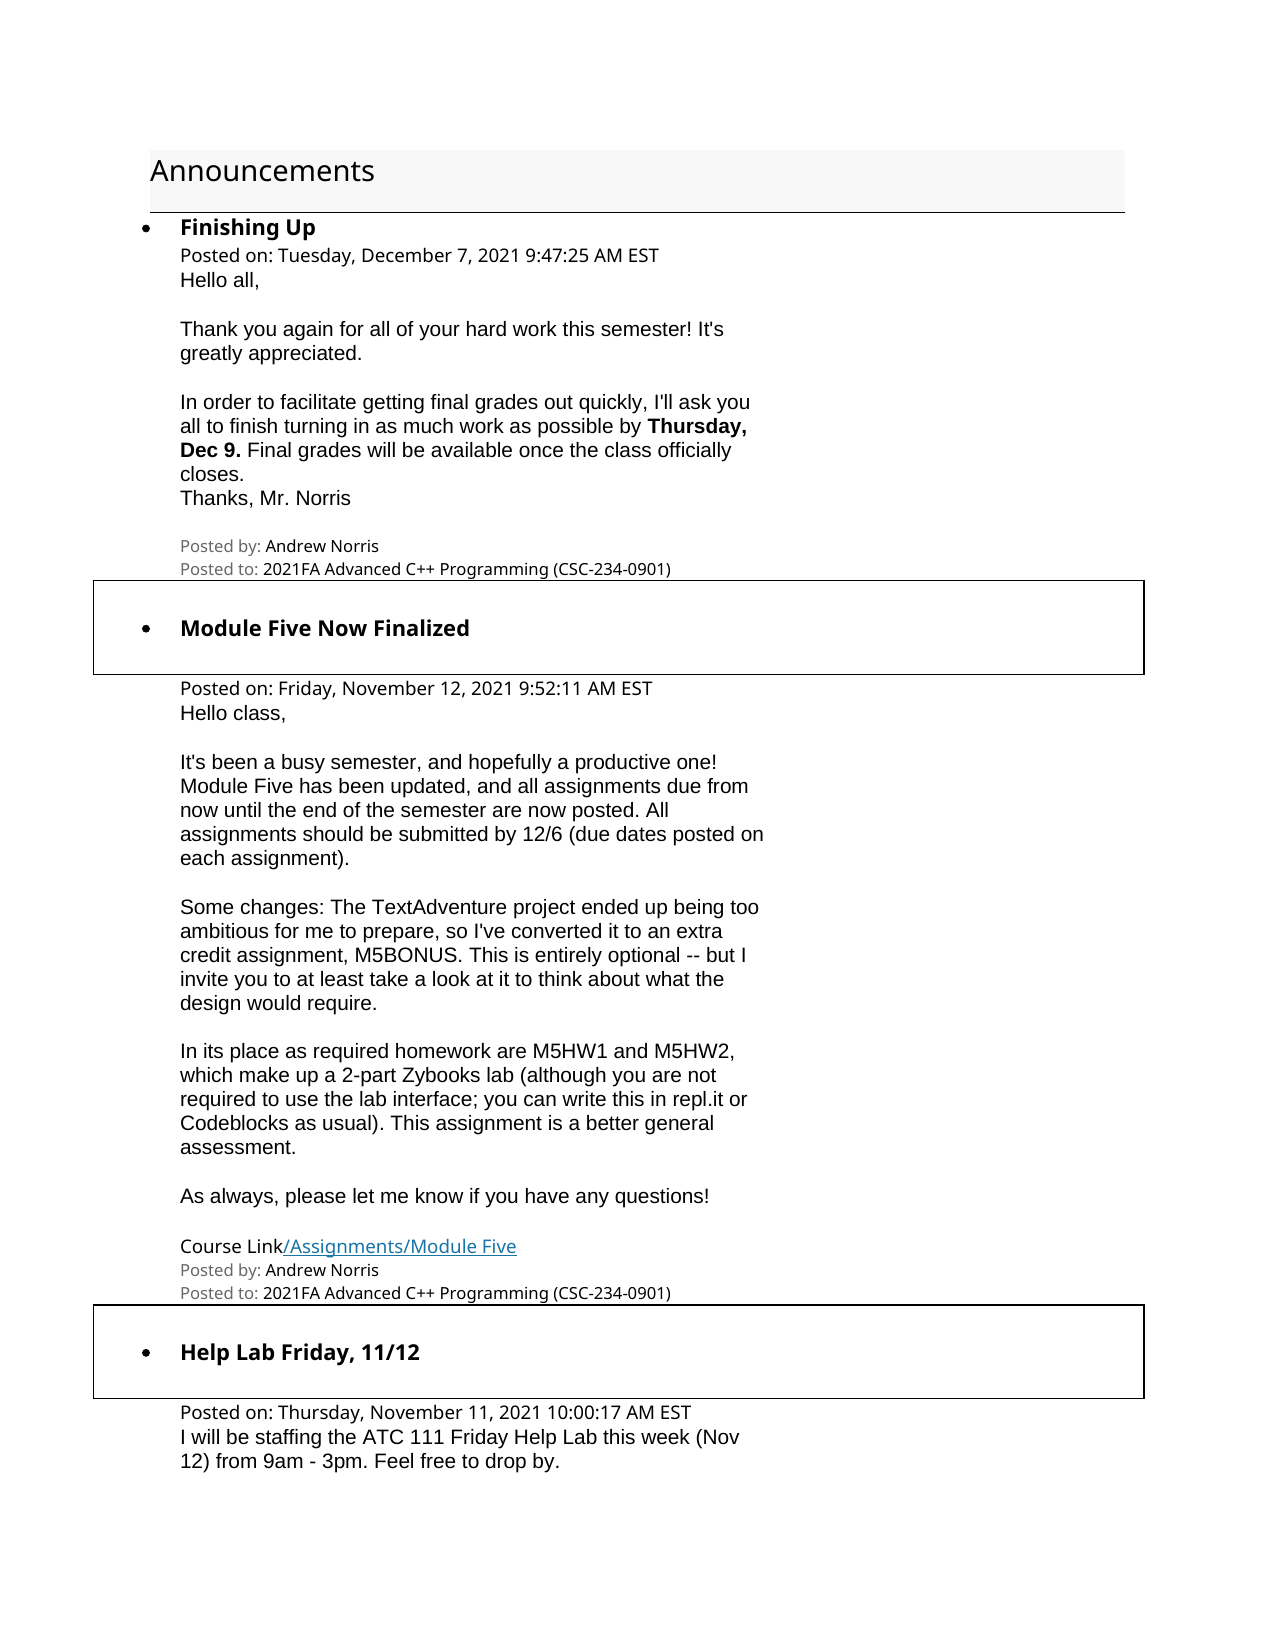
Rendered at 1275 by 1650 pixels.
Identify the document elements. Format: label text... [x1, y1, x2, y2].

text Some changes: The TextAdventure project ended up being too ambitious for me to prepare, so I've converted it to an extra credit assignment, M5BONUS. This is entirely optional -- but I invite you to at least take a look at it to think about what the design would require. [180, 894, 775, 1014]
text Posted to: 2021FA Advanced C++ Programming (CSC-234-0901) [180, 1281, 1095, 1304]
text Thanks, Mr. Norris [180, 485, 775, 509]
text Hello all, [180, 268, 775, 292]
text Posted to: 2021FA Advanced C++ Programming (CSC-234-0901) [180, 557, 1095, 580]
text Announcements [150, 150, 1125, 190]
text Posted on: Friday, November 12, 2021 9:52:11 AM EST [180, 675, 775, 701]
text It's been a busy semester, and hopefully a productive one! Module Five has been updated, and all assignments due from now until the end of the semester are now posted. All assignments should be submitted by 12/6 (due dates posted on each assignment). [180, 750, 775, 869]
text Posted by: Andrew Norris [180, 1258, 1095, 1281]
text As always, please let me know if you have any questions! [180, 1184, 775, 1208]
text In order to facilitate getting final grades out quickly, I'll ask you all to finish turning in as much work as possible by Thursday, Dec 9. Final grades will be available once the class officially closes. [180, 389, 775, 485]
text Hello class, [180, 701, 775, 725]
list Help Lab Friday, 11/12 [94, 1306, 1143, 1398]
text Posted on: Tuesday, December 7, 2021 9:47:25 AM EST [180, 242, 775, 268]
text I will be staffing the ATC 111 Friday Help Lab this week (Nov 12) from 9am - 3pm. Feel free to drop by. [180, 1425, 775, 1473]
text Thank you again for all of your hard work this semester! It's greatly appreciated. [180, 317, 775, 364]
text Posted on: Thursday, November 11, 2021 10:00:17 AM EST [180, 1399, 775, 1425]
text Course Link/Assignments/Module Five [180, 1233, 775, 1258]
list Module Five Now Finalized [94, 581, 1143, 674]
list Finishing Up [142, 212, 1095, 242]
text In its place as required homework are M5HW1 and M5HW2, which make up a 2-part Zybooks lab (although you are not required to use the lab interface; you can write this in repl.it or Codeblocks as usual). This assignment is a better general assessment. [180, 1039, 775, 1159]
text Posted by: Andrew Norris [180, 534, 1095, 557]
